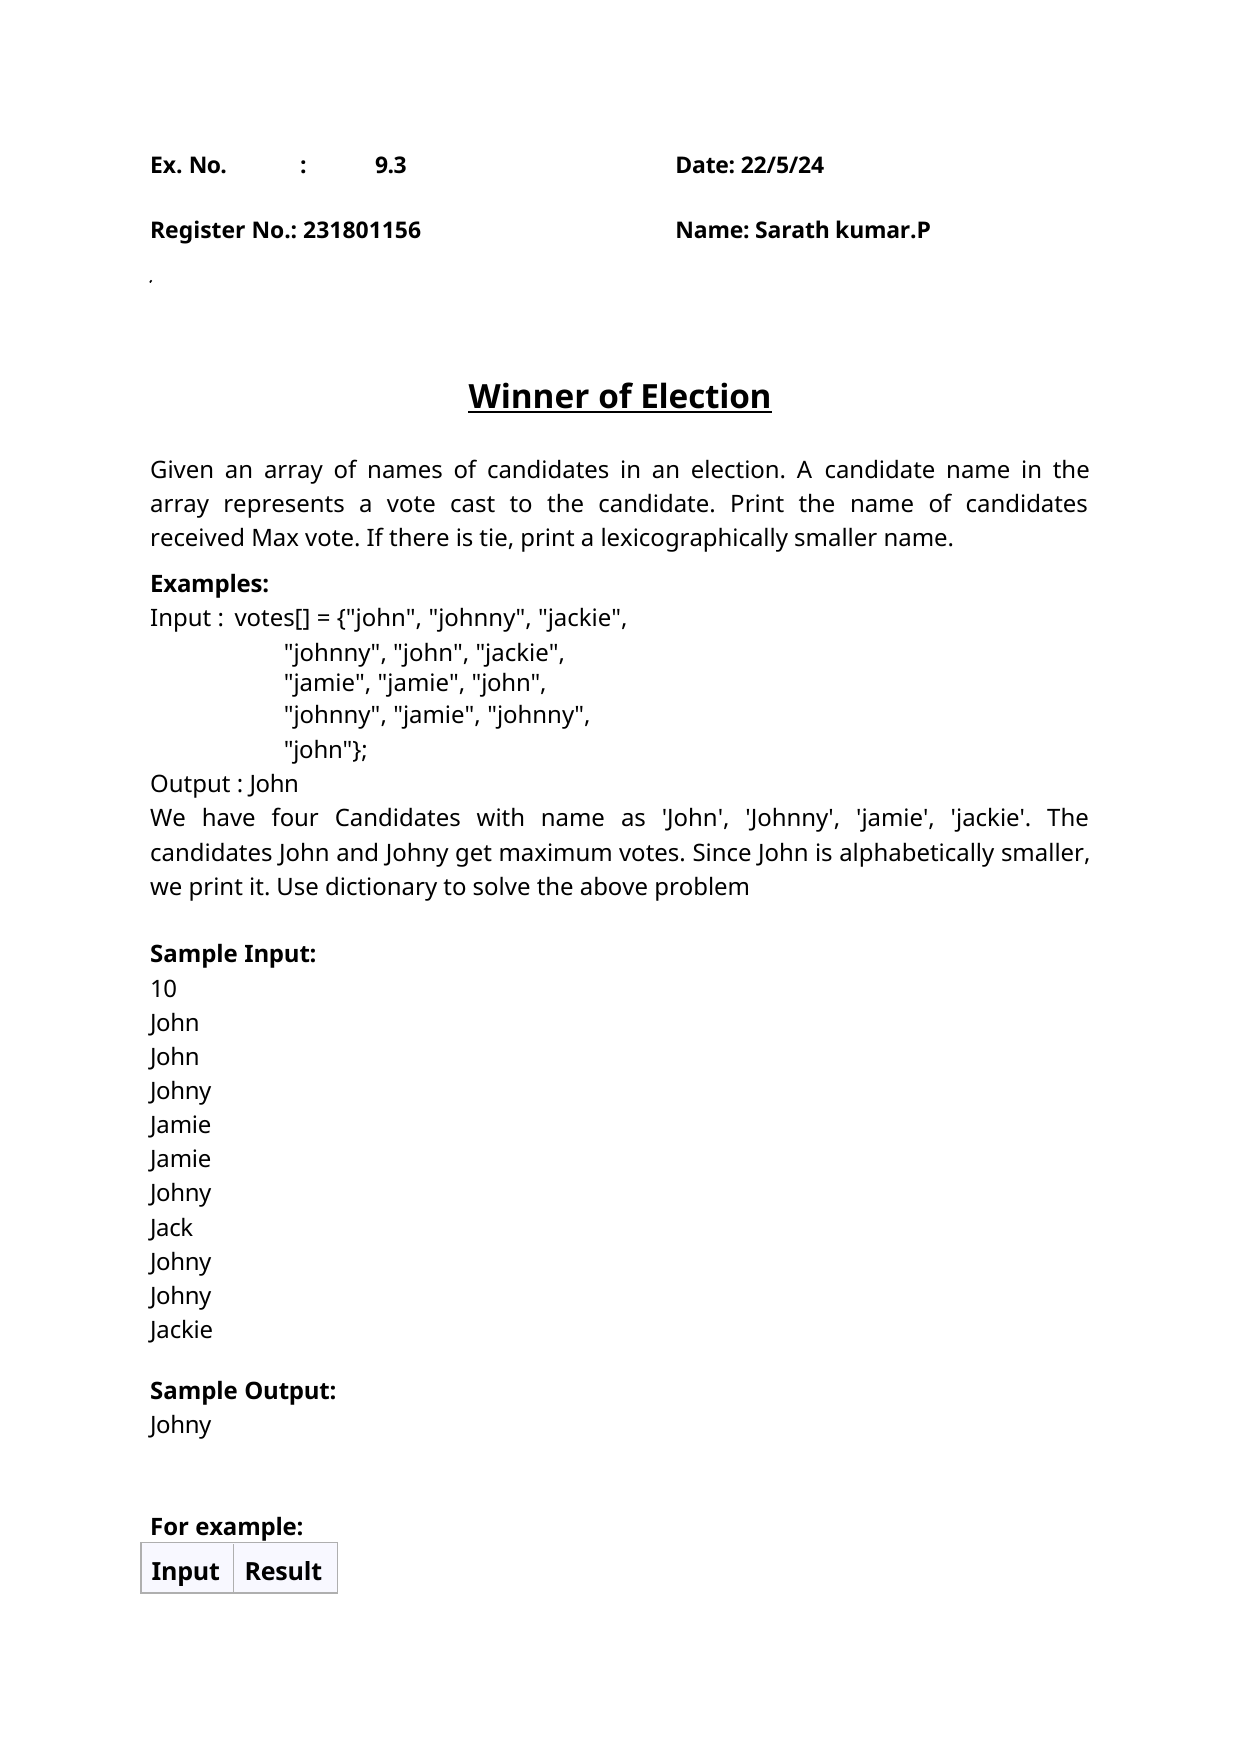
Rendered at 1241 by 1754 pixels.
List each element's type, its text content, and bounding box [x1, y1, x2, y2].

text Johny [150, 1408, 1136, 1440]
text Given an array of names of candidates in an election. A candidate name in the array represents a vote cast to the candidate. Print the name of candidates received Max vote. If there is tie, print a lexicographically smaller name. [150, 453, 1090, 554]
text For example: [150, 1509, 1136, 1542]
table_header Result [234, 1543, 337, 1592]
table_header Input [142, 1543, 233, 1592]
subtitle Winner of Election [129, 373, 1111, 418]
text We have four Candidates with name as 'John', 'Johnny', 'jamie', 'jackie'. The candidates John and Johny get maximum votes. Since John is alphabetically smaller, we print it. Use dictionary to solve the above problem [150, 801, 1090, 902]
text Sample Output: [150, 1374, 1136, 1406]
text John John Johny Jamie Jamie Johny Jack Johny Johny Jackie [150, 1005, 221, 1346]
text "johnny", "jamie", "johnny", "john"}; [283, 698, 630, 765]
text Output : John [150, 767, 1136, 799]
text Ex. No. : 9.3 Date: 22/5/24 [150, 148, 1136, 180]
text Register No.: 231801156 Name: Sarath kumar.P [150, 214, 1136, 245]
text Input : votes[] = {"john", "johnny", "jackie", "johnny", "john", "jackie", [150, 601, 630, 668]
text 10 [150, 971, 1136, 1004]
text Sample Input: [150, 937, 1136, 970]
text "jamie", "jamie", "john", [283, 670, 1136, 697]
text Examples: [150, 567, 1136, 600]
